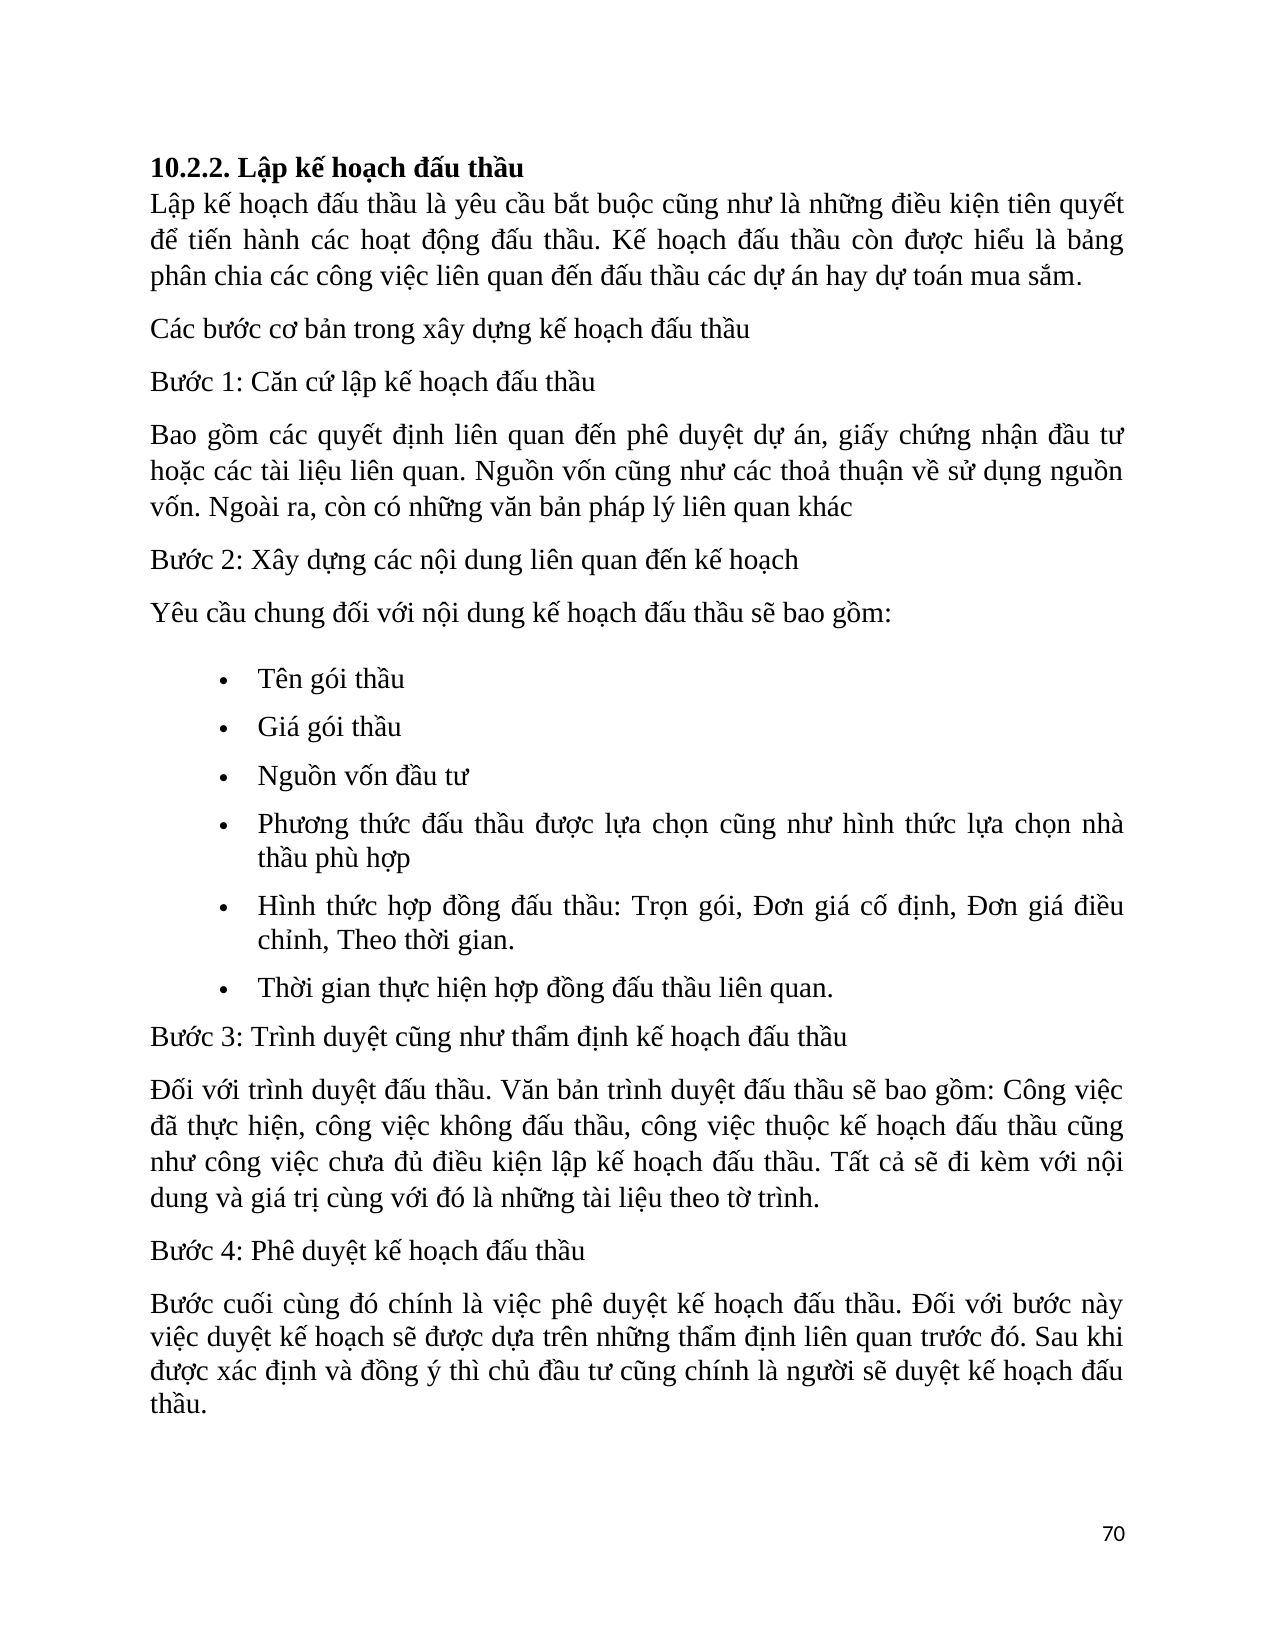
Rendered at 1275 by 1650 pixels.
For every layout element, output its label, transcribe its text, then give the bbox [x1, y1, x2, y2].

list Tên gói thầu [220, 661, 1125, 694]
text Bước 4: Phê duyệt kế hoạch đấu thầu [150, 1233, 1125, 1267]
text Lập kế hoạch đấu thầu là yêu cầu bắt buộc cũng như là những điều kiện tiên quyết để tiến hành các hoạt động đấu thầu. Kế hoạch đấu thầu còn được hiểu là bảng phân chia các công việc liên quan đến đấu thầu các dự án hay dự toán mua sắm. [150, 186, 1125, 222]
text Bao gồm các quyết định liên quan đến phê duyệt dự án, giấy chứng nhận đầu tư hoặc các tài liệu liên quan. Nguồn vốn cũng như các thoả thuận về sử dụng nguồn vốn. Ngoài ra, còn có những văn bản pháp lý liên quan khác [150, 487, 1125, 523]
list Phương thức đấu thầu được lựa chọn cũng như hình thức lựa chọn nhà thầu phù hợp [220, 806, 1125, 873]
list Thời gian thực hiện hợp đồng đấu thầu liên quan. [220, 971, 1125, 1004]
list Hình thức hợp đồng đấu thầu: Trọn gói, Đơn giá cố định, Đơn giá điều chỉnh, Theo thời gian. [220, 888, 1125, 956]
text Yêu cầu chung đối với nội dung kế hoạch đấu thầu sẽ bao gồm: [150, 595, 1125, 628]
text Đối với trình duyệt đấu thầu. Văn bản trình duyệt đấu thầu sẽ bao gồm: Công việc đã thực hiện, công việc không đấu thầu, công việc thuộc kế hoạch đấu thầu cũng như công việc chưa đủ điều kiện lập kế hoạch đấu thầu. Tất cả sẽ đi kèm với nội dung và giá trị cùng với đó là những tài liệu theo tờ trình. [150, 1178, 1125, 1214]
text Các bước cơ bản trong xây dựng kế hoạch đấu thầu [150, 311, 1125, 345]
text Bước cuối cùng đó chính là việc phê duyệt kế hoạch đấu thầu. Đối với bước này việc duyệt kế hoạch sẽ được dựa trên những thẩm định liên quan trước đó. Sau khi được xác định và đồng ý thì chủ đầu tư cũng chính là người sẽ duyệt kế hoạch đấu thầu. [150, 1286, 1125, 1420]
list Nguồn vốn đầu tư [220, 758, 1125, 791]
text Lập kế hoạch đấu thầu là yêu cầu bắt buộc cũng như là những điều kiện tiên quyết để tiến hành các hoạt động đấu thầu. Kế hoạch đấu thầu còn được hiểu là bảng phân chia các công việc liên quan đến đấu thầu các dự án hay dự toán mua sắm. [150, 256, 1125, 292]
subtitle 10.2.2. Lập kế hoạch đấu thầu [150, 150, 1125, 183]
text Bước 1: Căn cứ lập kế hoạch đấu thầu [150, 364, 1125, 398]
list Giá gói thầu [220, 709, 1125, 743]
text Bước 2: Xây dựng các nội dung liên quan đến kế hoạch [150, 542, 1125, 576]
text Bước 3: Trình duyệt cũng như thẩm định kế hoạch đấu thầu [150, 1019, 1125, 1053]
